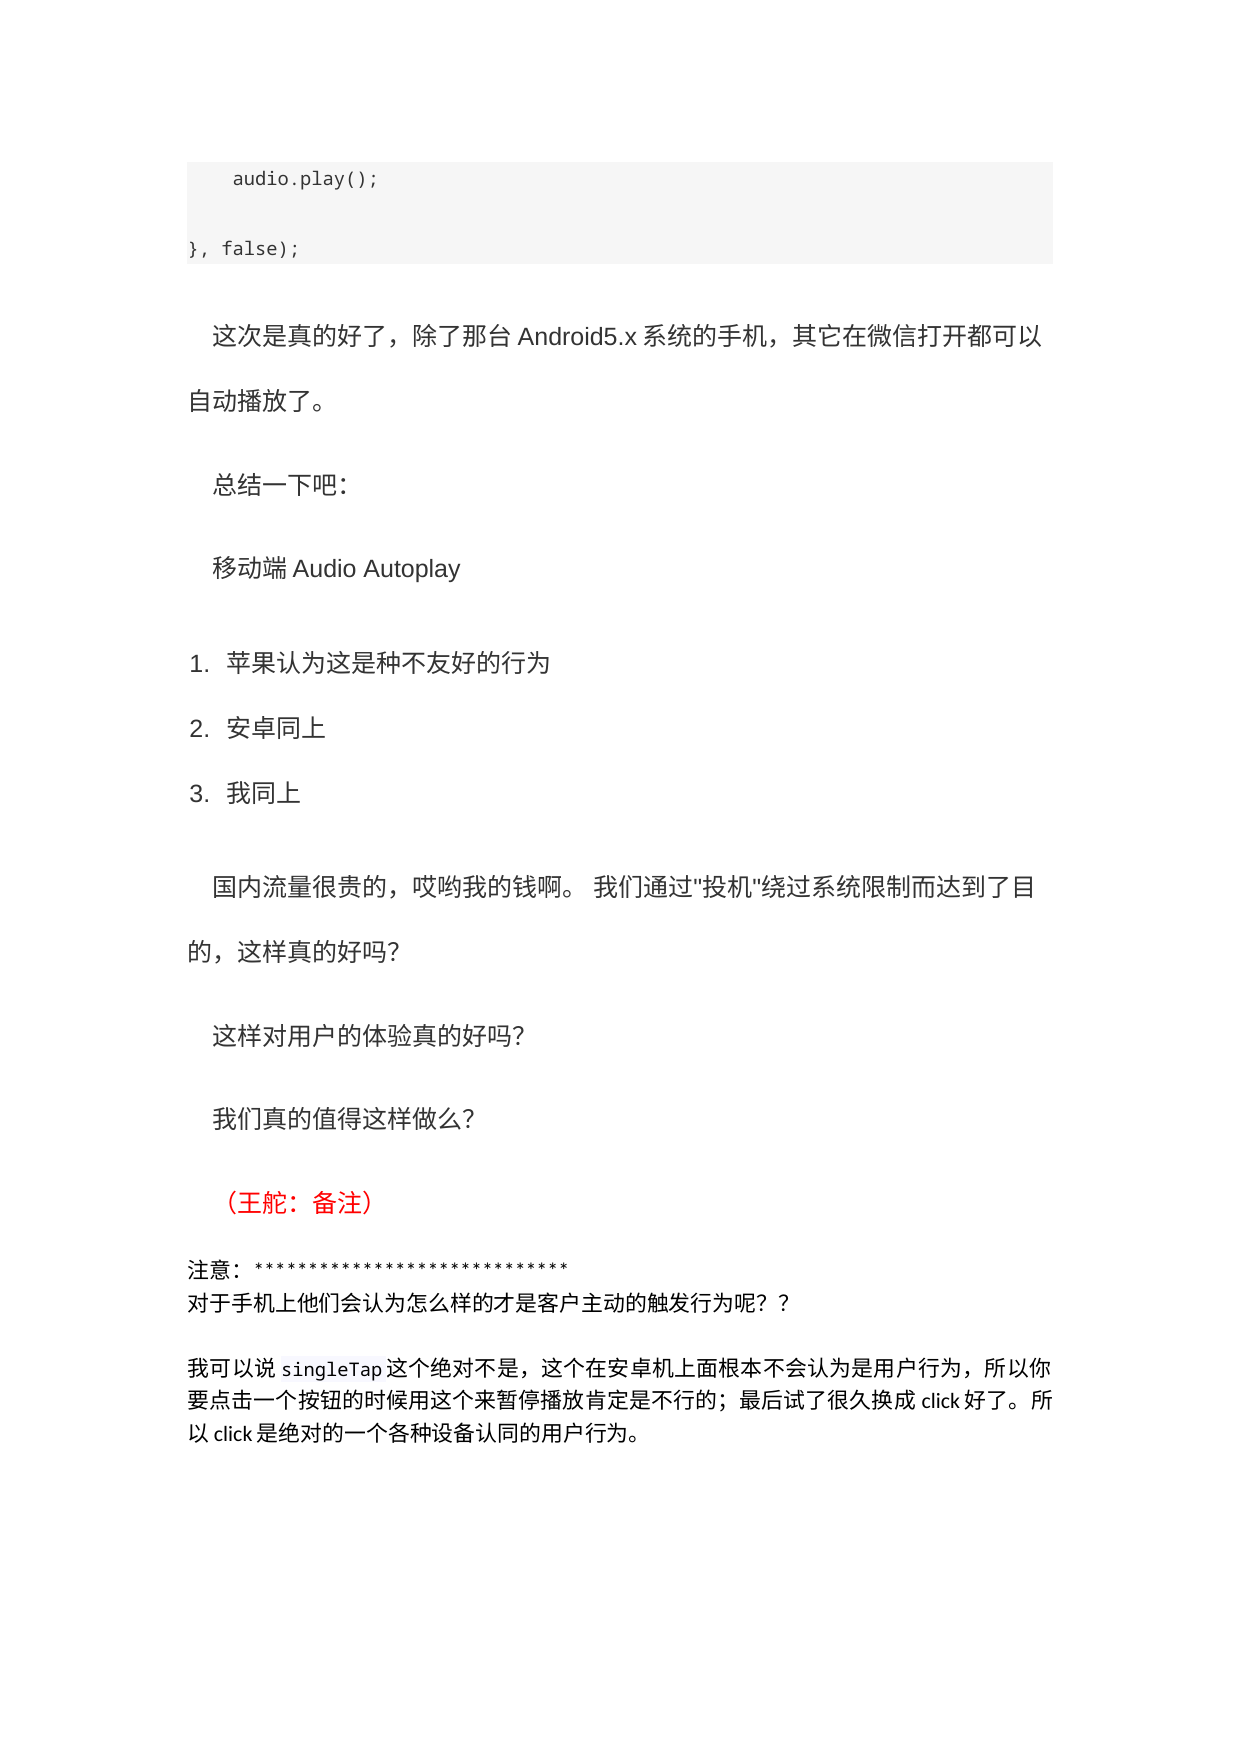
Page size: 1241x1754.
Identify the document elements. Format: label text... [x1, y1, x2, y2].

text }, false); [187, 232, 1053, 264]
list 苹果认为这是种不友好的行为 [189, 629, 1053, 694]
text 我可以说singleTap这个绝对不是，这个在安卓机上面根本不会认为是用户行为，所以你要点击一个按钮的时候用这个来暂停播放肯定是不行的；最后试了很久换成click好了。所以click是绝对的一个各种设备认同的用户行为。 [187, 1350, 1053, 1448]
text 注意：***************************** [187, 1253, 1053, 1285]
text （王舵：备注） [187, 1169, 1053, 1234]
text 对于手机上他们会认为怎么样的才是客户主动的触发行为呢？？ [187, 1285, 1053, 1318]
text 移动端Audio Autoplay [187, 534, 1053, 599]
list 安卓同上 [189, 694, 1053, 759]
list 我同上 [189, 759, 1053, 824]
text audio.play(); [187, 162, 1053, 194]
text 这样对用户的体验真的好吗？ [187, 1002, 1053, 1067]
text 我们真的值得这样做么？ [187, 1085, 1053, 1150]
text 总结一下吧： [187, 451, 1053, 516]
text 这次是真的好了，除了那台Android5.x系统的手机，其它在微信打开都可以自动播放了。 [187, 302, 1053, 432]
text 国内流量很贵的，哎哟我的钱啊。 我们通过"投机"绕过系统限制而达到了目的，这样真的好吗？ [187, 853, 1053, 983]
